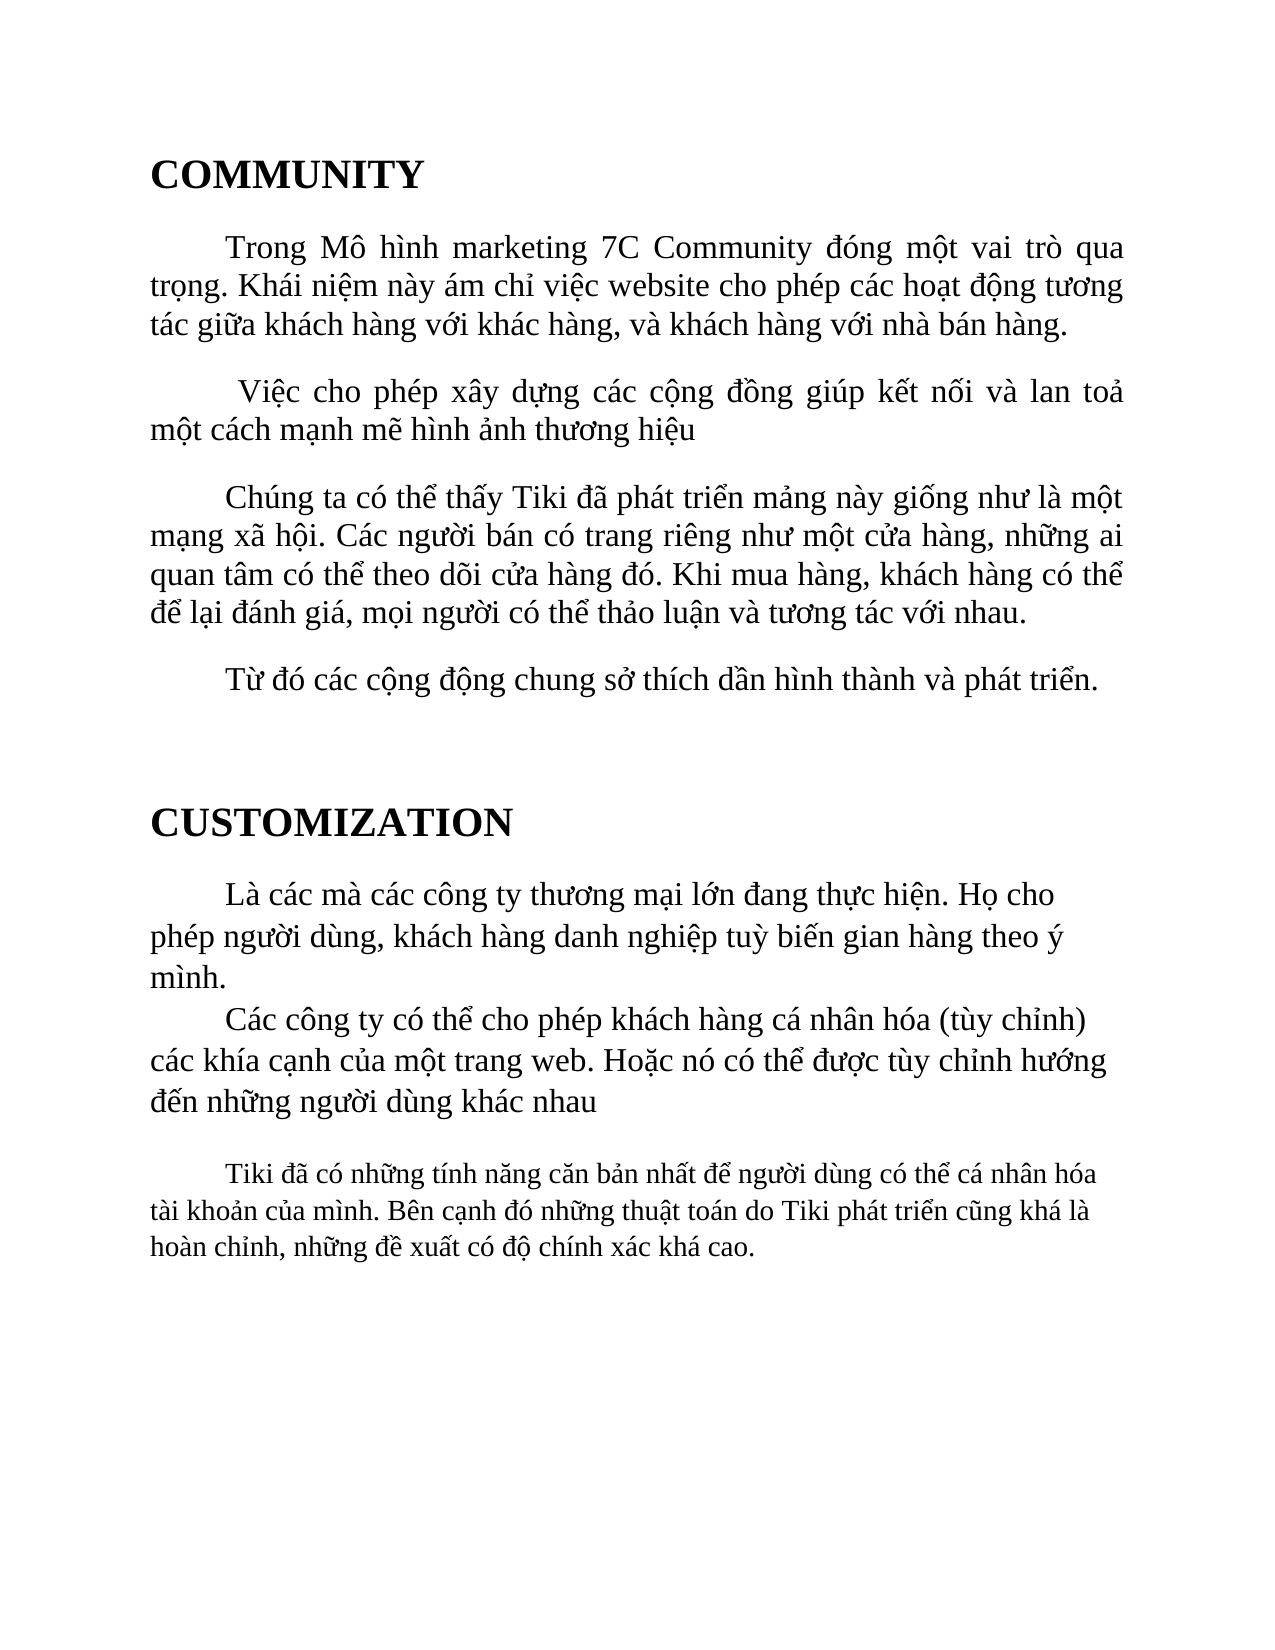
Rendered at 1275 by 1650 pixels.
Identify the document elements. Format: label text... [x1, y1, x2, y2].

text Chúng ta có thể thấy Tiki đã phát triển mảng này giống như là một mạng xã hội. Các người bán có trang riêng như một cửa hàng, những ai quan tâm có thể theo dõi cửa hàng đó. Khi mua hàng, khách hàng có thể để lại đánh giá, mọi người có thể thảo luận và tương tác với nhau. [150, 477, 1125, 630]
text CUSTOMIZATION [150, 798, 1125, 846]
text Các công ty có thể cho phép khách hàng cá nhân hóa (tùy chỉnh) các khía cạnh của một trang web. Hoặc nó có thể được tùy chỉnh hướng đến những người dùng khác nhau [150, 999, 1125, 1120]
text Tiki đã có những tính năng căn bản nhất để người dùng có thể cá nhân hóa tài khoản của mình. Bên cạnh đó những thuật toán do Tiki phát triển cũng khá là hoàn chỉnh, những đề xuất có độ chính xác khá cao. [150, 1157, 1125, 1262]
text Trong Mô hình marketing 7C Community đóng một vai trò qua trọng. Khái niệm này ám chỉ việc website cho phép các hoạt động tương tác giữa khách hàng với khác hàng, và khách hàng với nhà bán hàng. [150, 227, 1125, 342]
text COMMUNITY [150, 150, 1125, 198]
text Từ đó các cộng động chung sở thích dần hình thành và phát triển. [150, 659, 1125, 698]
text Việc cho phép xây dựng các cộng đồng giúp kết nối và lan toả một cách mạnh mẽ hình ảnh thương hiệu [150, 371, 1125, 448]
text Là các mà các công ty thương mại lớn đang thực hiện. Họ cho phép người dùng, khách hàng danh nghiệp tuỳ biến gian hàng theo ý mình. [150, 875, 1125, 996]
